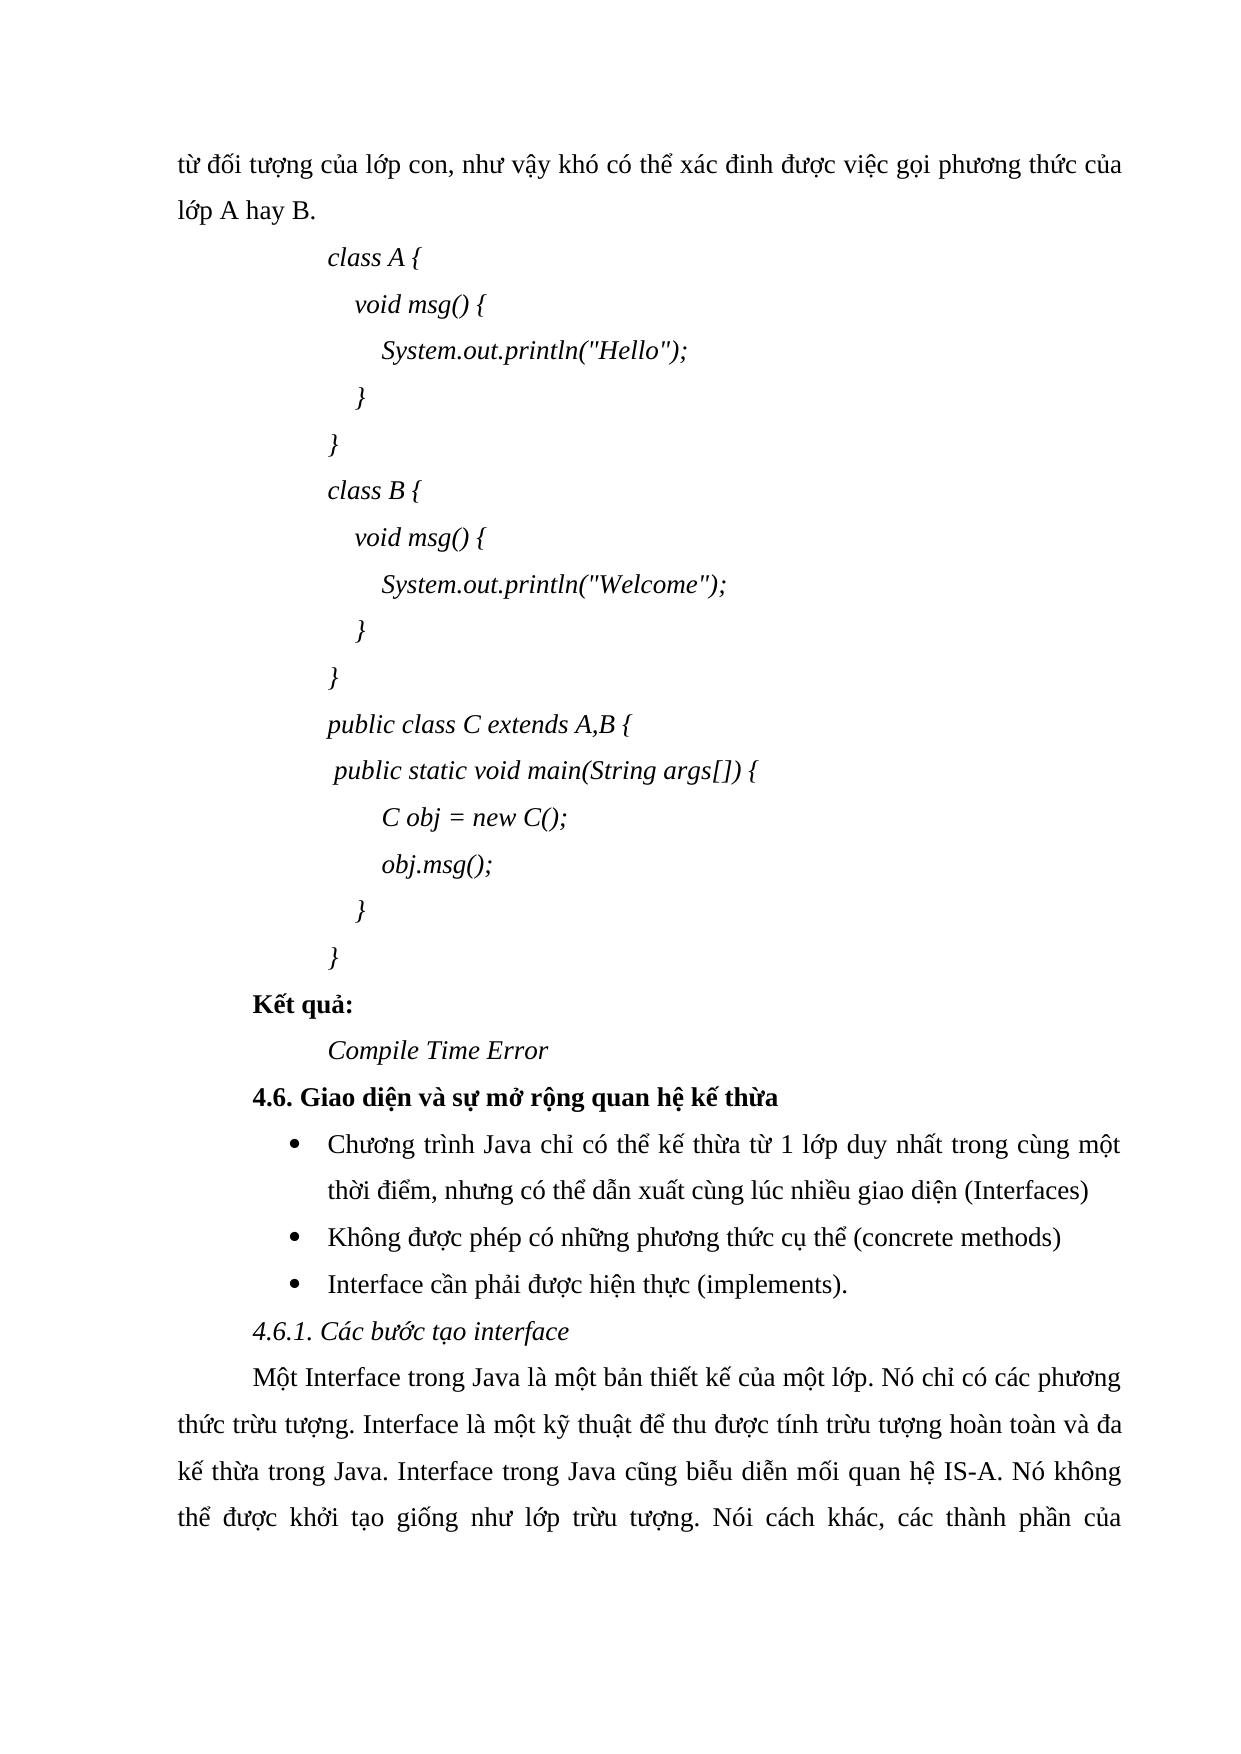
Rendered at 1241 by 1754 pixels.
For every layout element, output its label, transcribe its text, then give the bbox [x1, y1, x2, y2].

text void msg() { [252, 521, 1122, 552]
text System.out.println("Welcome"); [252, 568, 1122, 599]
text } [252, 381, 1122, 412]
text class A { [252, 241, 1122, 272]
text void msg() { [252, 288, 1122, 319]
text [177, 148, 1122, 226]
text } [252, 941, 1122, 972]
subtitle 4.6.1. Các bước tạo interface [252, 1315, 1122, 1346]
text class B { [252, 474, 1122, 506]
text System.out.println("Hello"); [252, 334, 1122, 366]
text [177, 1362, 1122, 1533]
list Interface cần phải được hiện thực (implements). [290, 1268, 1122, 1299]
text C obj = new C(); [252, 801, 1122, 832]
text Compile Time Error [252, 1034, 1122, 1066]
text } [252, 661, 1122, 692]
list Không được phép có những phương thức cụ thể (concrete methods) [290, 1221, 1122, 1252]
text } [252, 614, 1122, 646]
subtitle 4.6. Giao diện và sự mở rộng quan hệ kế thừa [177, 1081, 1021, 1112]
list Chương trình Java chỉ có thể kế thừa từ 1 lớp duy nhất trong cùng một thời điểm, nhưng có thể dẫn xuất cùng lúc nhiều giao diện (Interfaces) [290, 1128, 1122, 1206]
text } [252, 428, 1122, 459]
text obj.msg(); [252, 848, 1122, 879]
text Kết quả: [177, 988, 1122, 1019]
text public static void main(String args[]) { [252, 754, 1122, 786]
text } [252, 894, 1122, 926]
text public class C extends A,B { [252, 708, 1122, 739]
